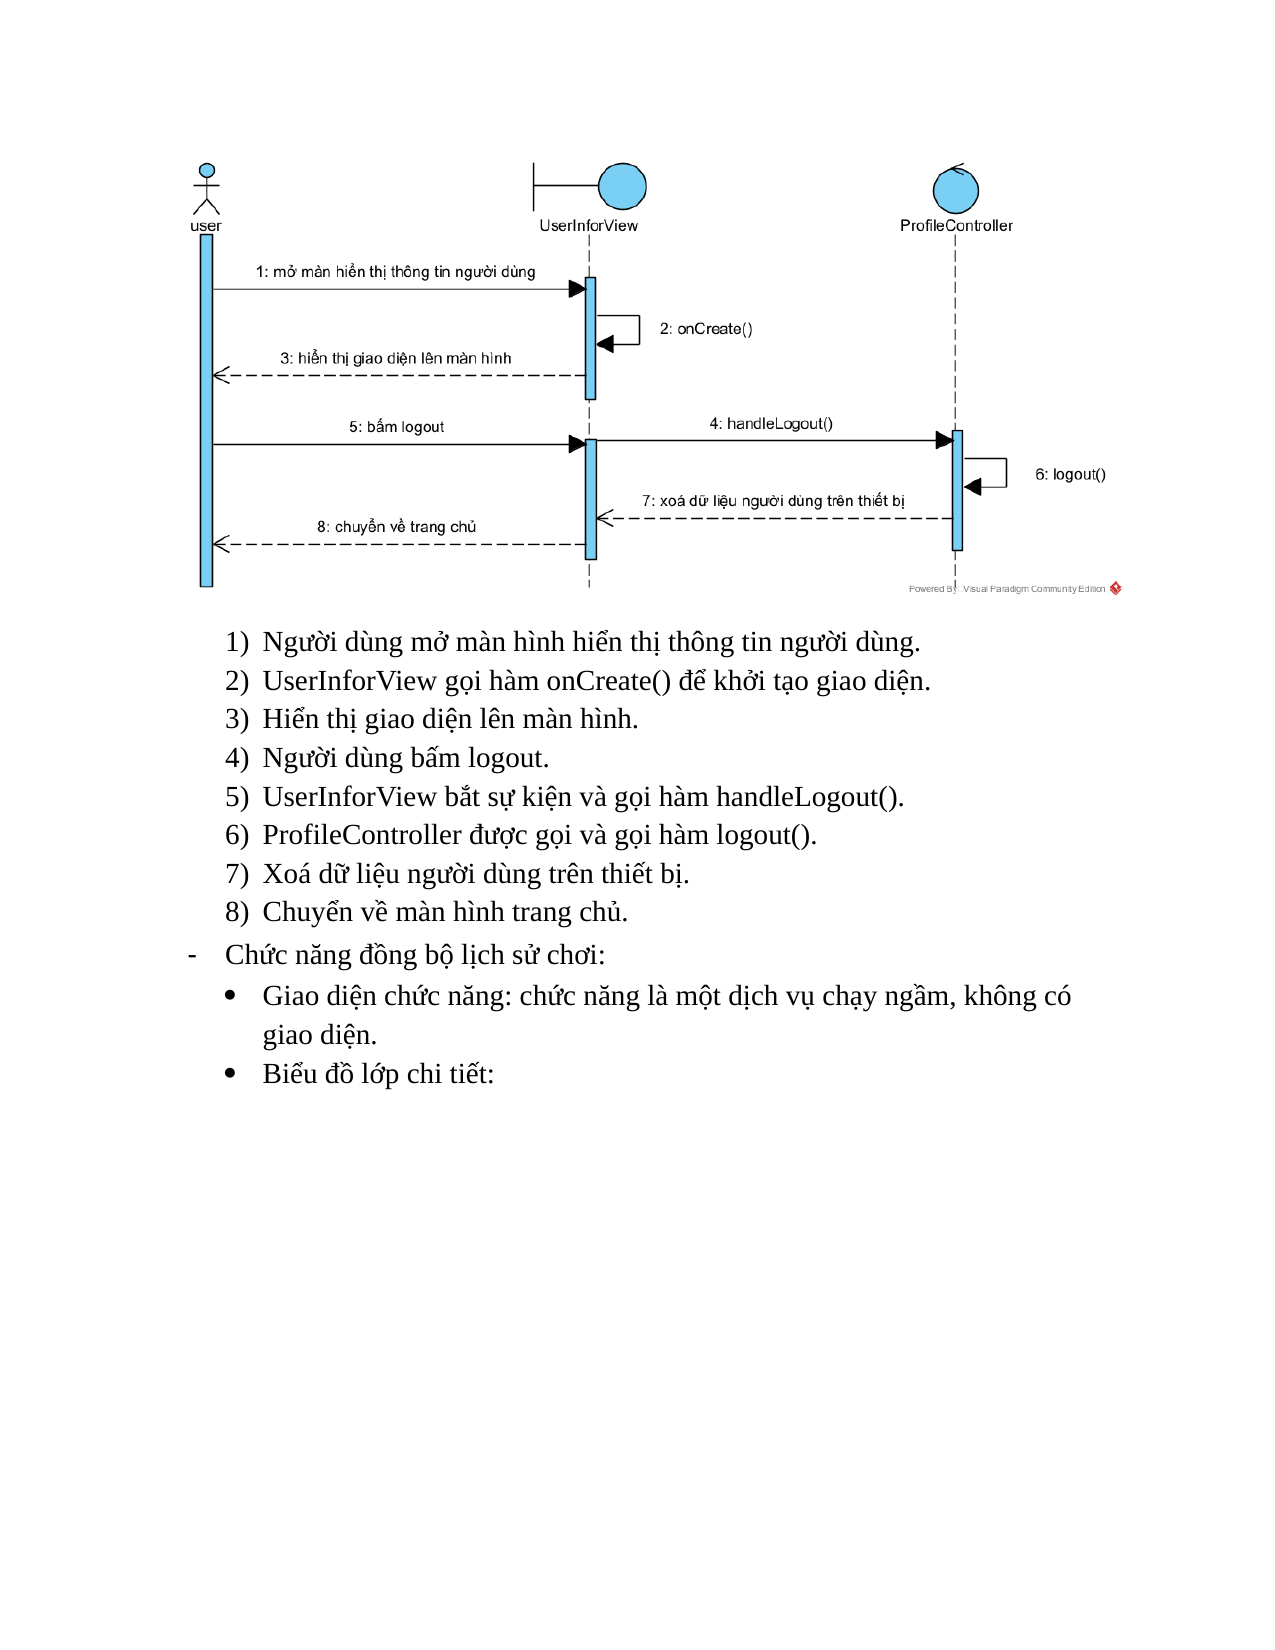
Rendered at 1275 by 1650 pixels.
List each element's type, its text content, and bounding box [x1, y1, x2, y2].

list ProfileController được gọi và gọi hàm logout(). [225, 817, 1125, 851]
list Chức năng đồng bộ lịch sử chơi: [187, 933, 1125, 973]
list Biểu đồ lớp chi tiết: [225, 1056, 1125, 1089]
list Người dùng mở màn hình hiển thị thông tin người dùng. [225, 624, 1125, 658]
list Hiển thị giao diện lên màn hình. [225, 702, 1125, 735]
list Xoá dữ liệu người dùng trên thiết bị. [225, 856, 1125, 889]
list UserInforView gọi hàm onCreate() để khởi tạo giao diện. [225, 663, 1125, 697]
list Chuyển về màn hình trang chủ. [225, 894, 1125, 928]
list UserInforView bắt sự kiện và gọi hàm handleLogout(). [225, 779, 1125, 812]
list Giao diện chức năng: chức năng là một dịch vụ chạy ngầm, không có giao diện. [225, 978, 1125, 1051]
picture [150, 150, 1125, 603]
list Người dùng bấm logout. [225, 740, 1125, 774]
